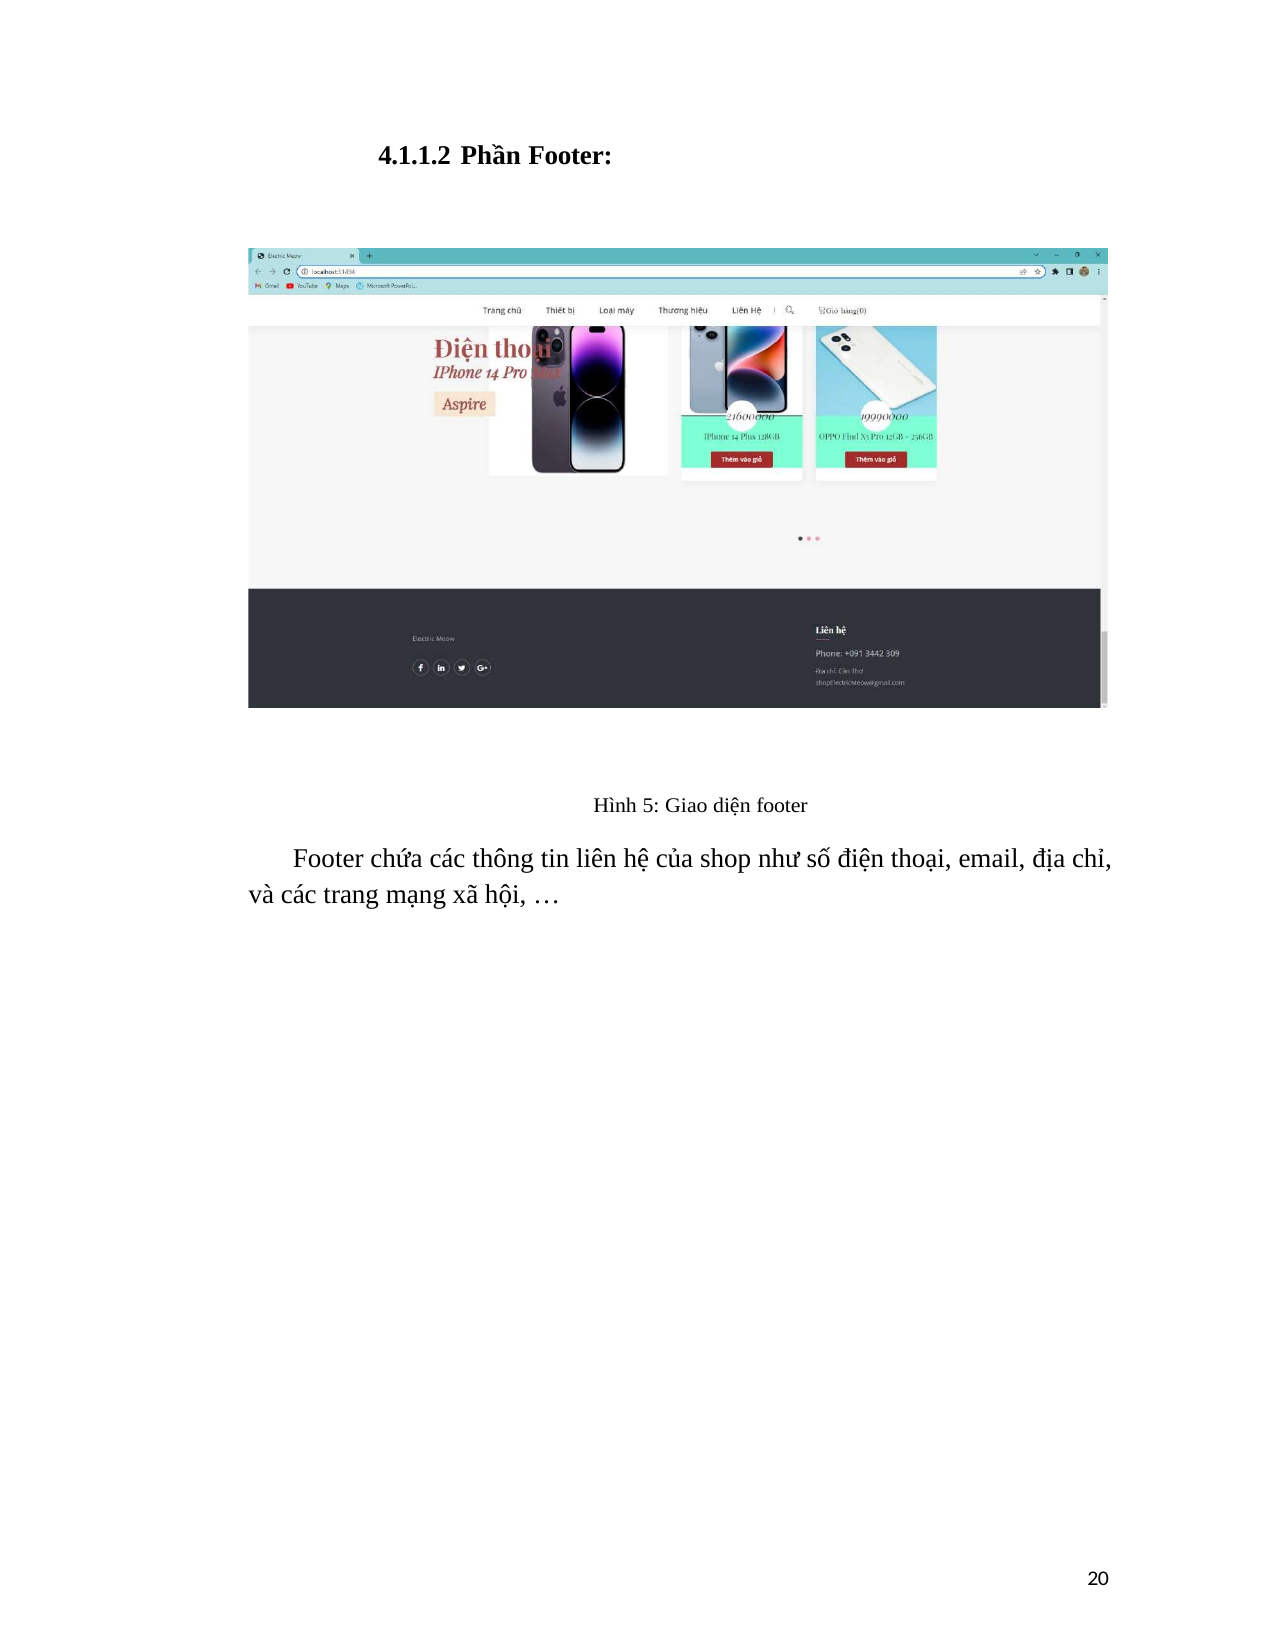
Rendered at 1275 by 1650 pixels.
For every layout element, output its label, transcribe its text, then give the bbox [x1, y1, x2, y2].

text Hình 5: Giao diện footer [280, 793, 1121, 817]
picture [248, 248, 1108, 708]
subtitle Phần Footer: [378, 139, 1121, 171]
text Footer chứa các thông tin liên hệ của shop như số điện thoại, email, địa chỉ, và các trang mạng xã hội, … [248, 842, 1121, 909]
